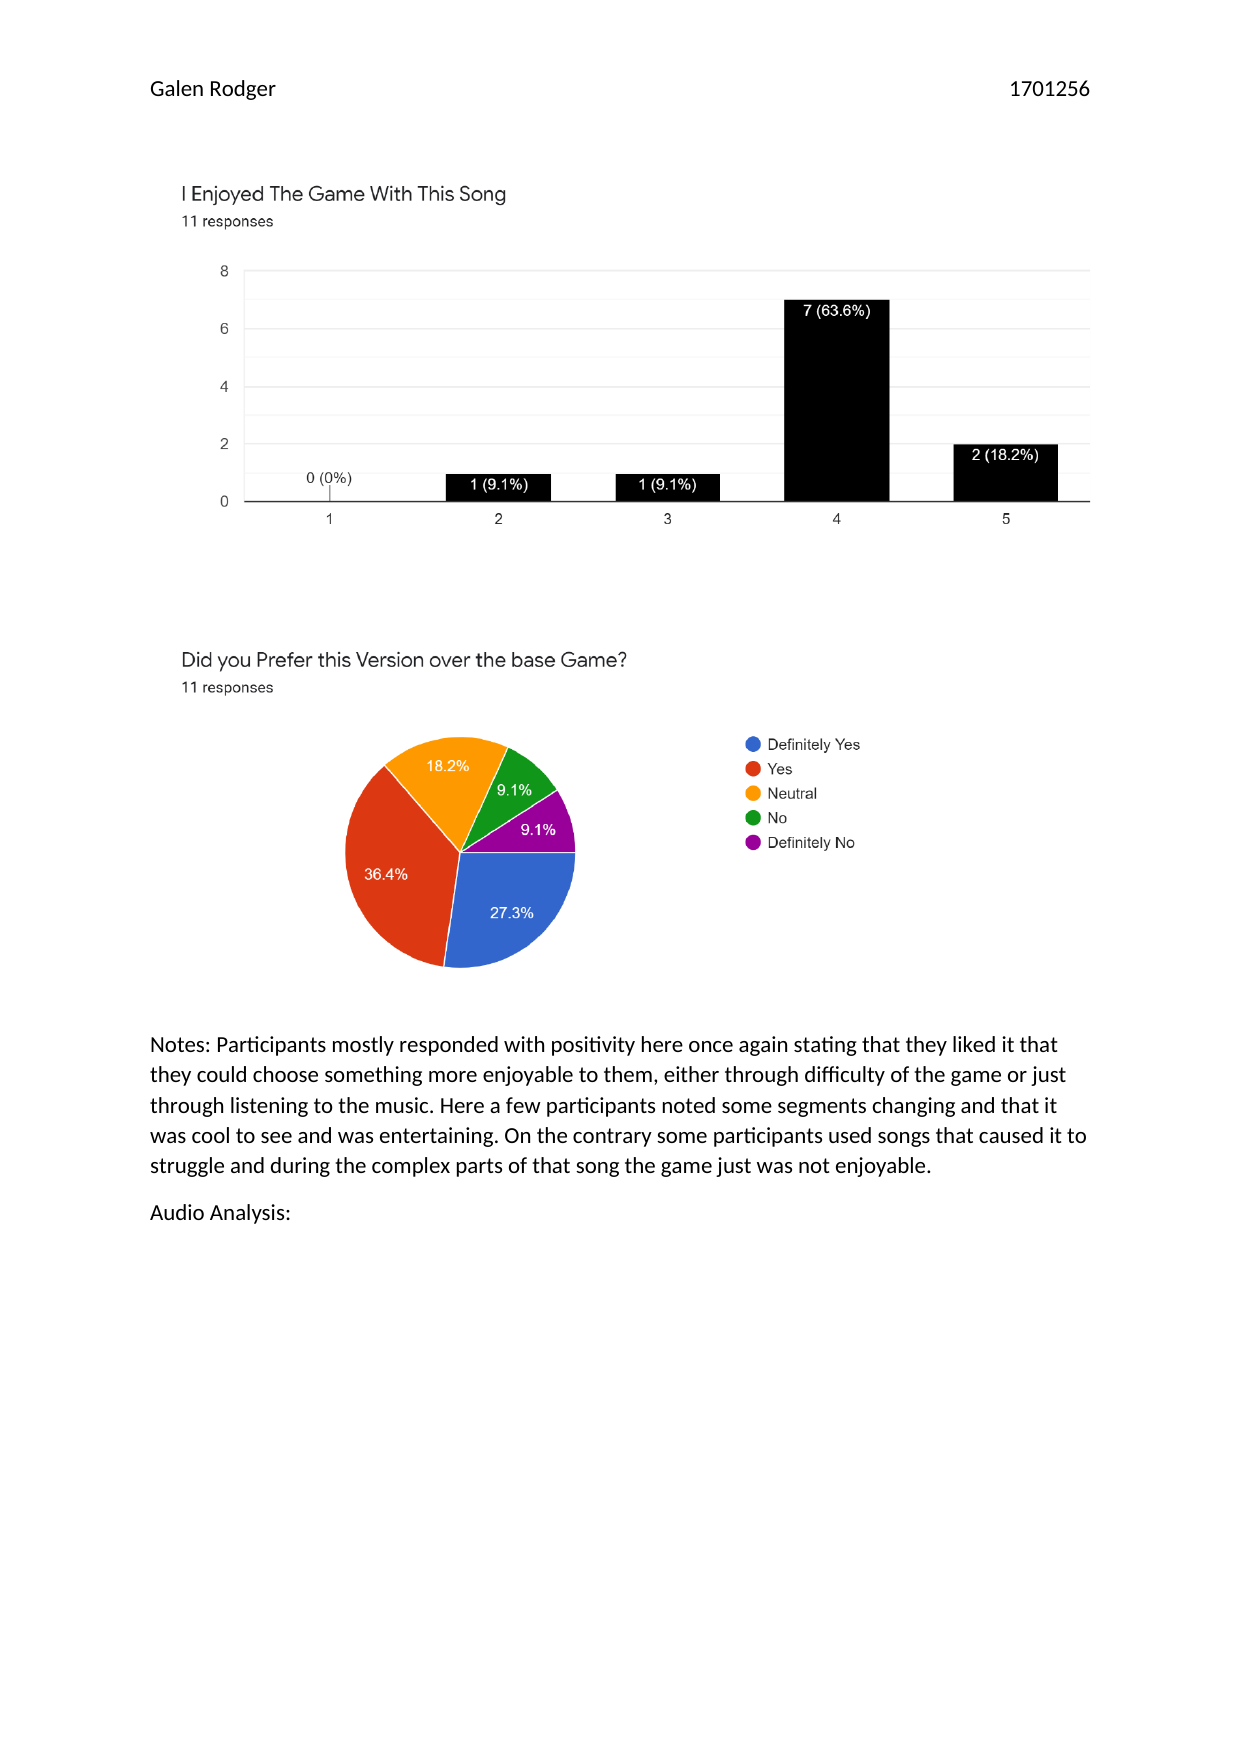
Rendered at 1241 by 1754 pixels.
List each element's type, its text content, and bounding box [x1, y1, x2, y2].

picture [150, 615, 1091, 1012]
text Audio Analysis: [150, 1198, 1090, 1226]
text Notes: Participants mostly responded with positivity here once again stating that they liked it that they could choose something more enjoyable to them, either through difficulty of the game or just through listening to the music. Here a few participants noted some segments changing and that it was cool to see and was entertaining. On the contrary some participants used songs that caused it to struggle and during the complex parts of that song the game just was not enjoyable. [150, 1030, 1090, 1179]
picture [150, 150, 1091, 597]
